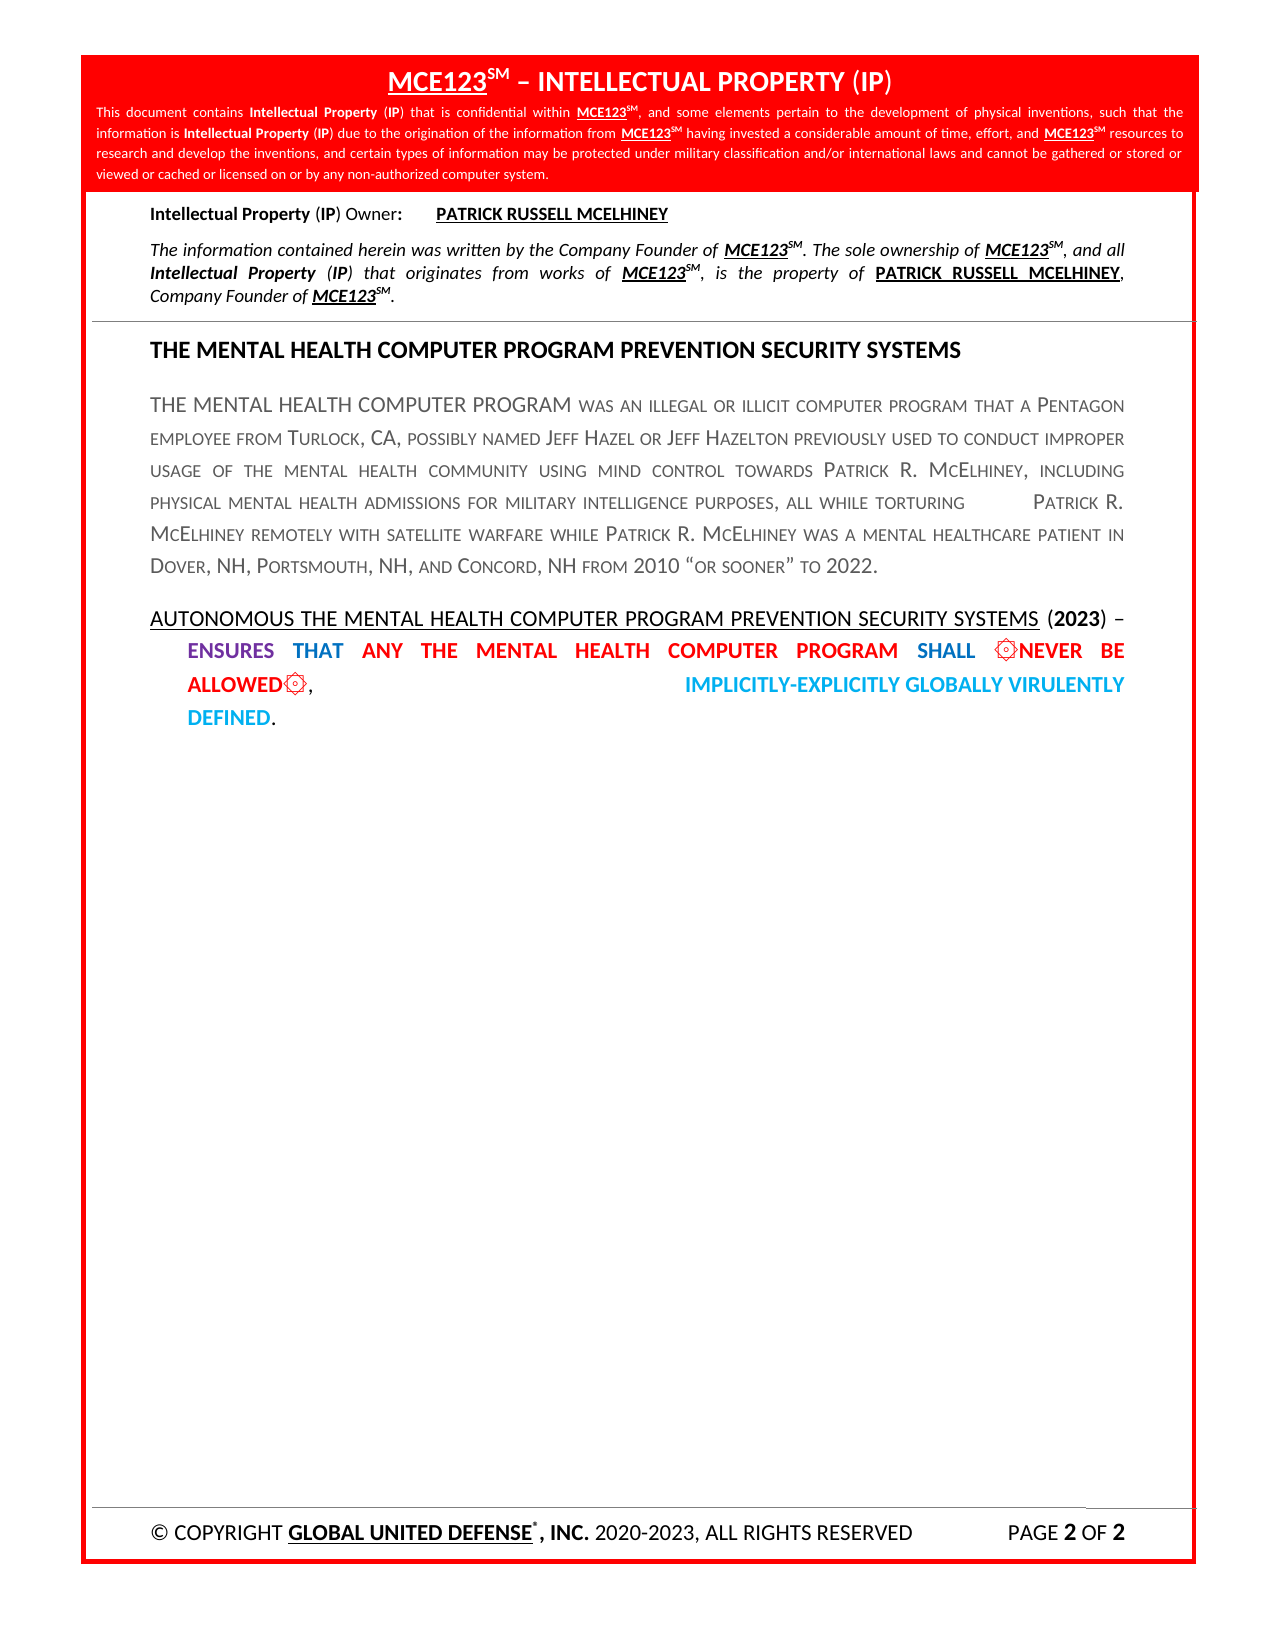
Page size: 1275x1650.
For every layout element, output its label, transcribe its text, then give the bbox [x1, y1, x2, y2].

text THE MENTAL HEALTH COMPUTER PROGRAM PREVENTION SECURITY SYSTEMS [150, 335, 1125, 365]
text THE MENTAL HEALTH COMPUTER PROGRAM was an illegal or illicit computer program that a Pentagon employee from Turlock, CA, possibly named Jeff Hazel or Jeff Hazelton previously used to conduct improper usage of the mental health community using mind control towards Patrick R. McElhiney, including physical mental health admissions for military intelligence purposes, all while torturing Patrick R. McElhiney remotely with satellite warfare while Patrick R. McElhiney was a mental healthcare patient in Dover, NH, Portsmouth, NH, and Concord, NH from 2010 “or sooner” to 2022. [150, 391, 1125, 579]
text AUTONOMOUS THE MENTAL HEALTH COMPUTER PROGRAM PREVENTION SECURITY SYSTEMS (2023) – ENSURES THAT ANY THE MENTAL HEALTH COMPUTER PROGRAM SHALL ۞NEVER BE ALLOWED۞, IMPLICITLY-EXPLICITLY GLOBALLY VIRULENTLY DEFINED. [150, 604, 1125, 731]
